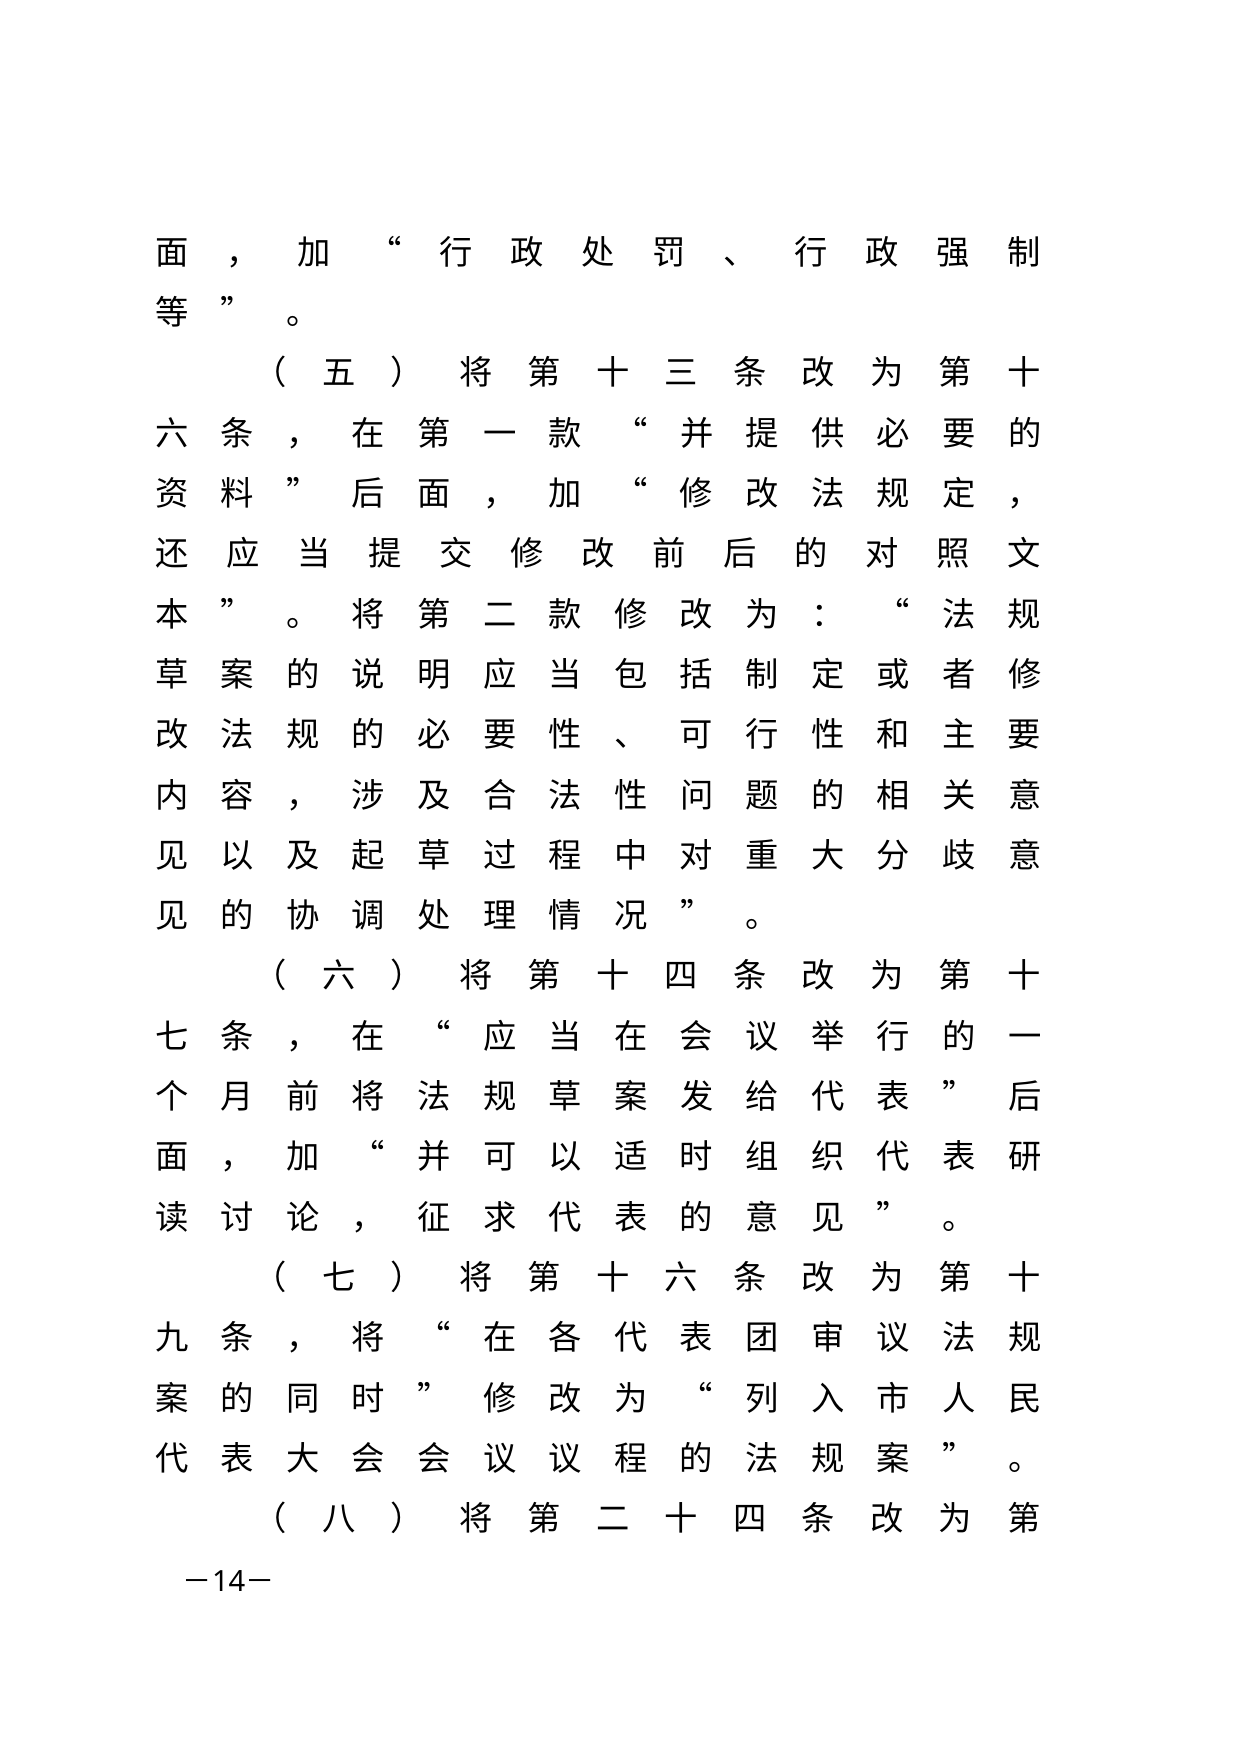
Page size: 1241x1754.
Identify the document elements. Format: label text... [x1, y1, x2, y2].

list （六）将第十四条改为第十七条，在“应当在会议举行的一个月前将法规草案发给代表”后面，加“并可以适时组织代表研读讨论，征求代表的意见”。 [155, 943, 1073, 1245]
list （五）将第十三条改为第十六条，在第一款“并提供必要的资料”后面，加“修改法规定，还应当提交修改前后的对照文本”。将第二款修改为：“法规草案的说明应当包括制定或者修改法规的必要性、可行性和主要内容，涉及合法性问题的相关意见以及起草过程中对重大分歧意见的协调处理情况”。 [155, 340, 1073, 943]
list （八）将第二十四条改为第二十七条，在“或者先交有关的专门委员会”后面，加“常委会有关工作机构”。 [155, 1486, 1073, 1546]
list （七）将第十六条改为第十九条，将“在各代表团审议法规案的同时”修改为“列入市人民代表大会会议议程的法规案”。 [155, 1245, 1073, 1486]
list （四）将第七条改为第十条，在第二款“行政收费”后面，加“行政处罚、行政强制等”。 [155, 219, 1073, 340]
